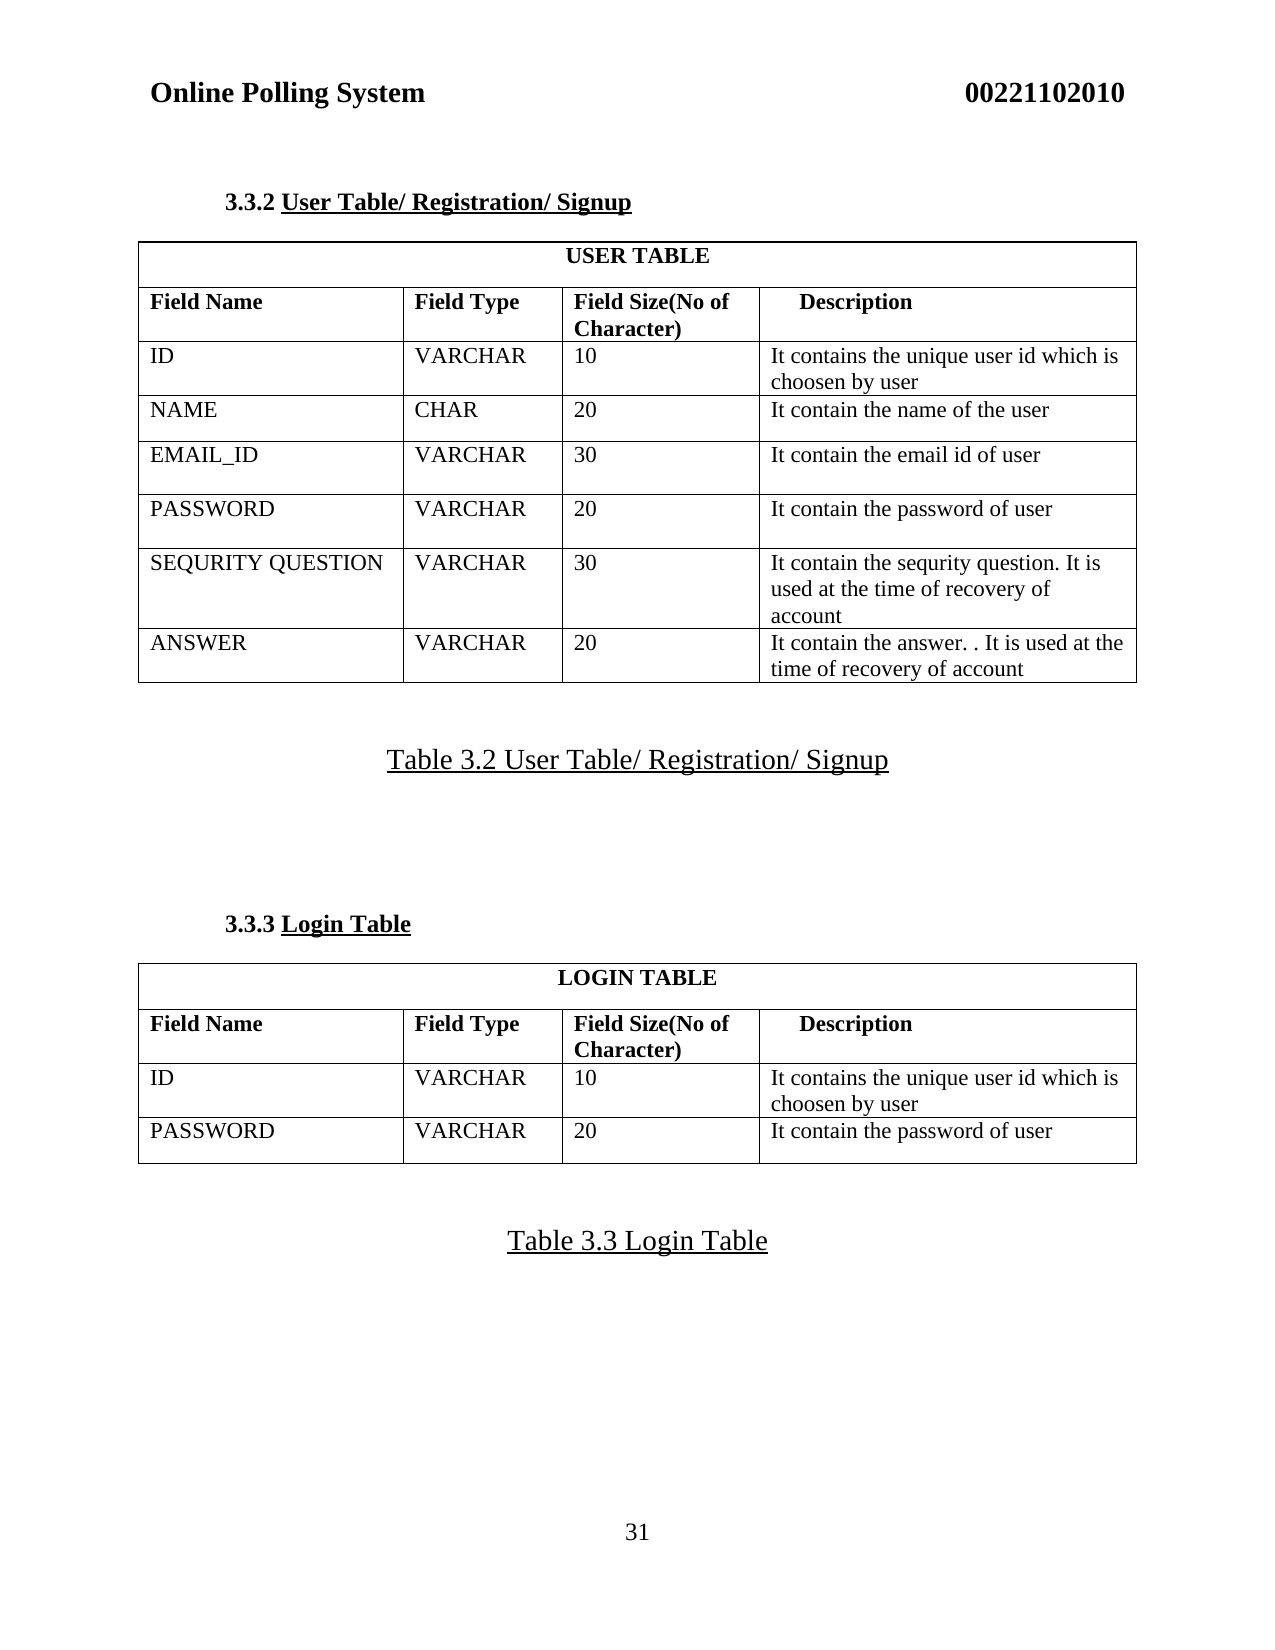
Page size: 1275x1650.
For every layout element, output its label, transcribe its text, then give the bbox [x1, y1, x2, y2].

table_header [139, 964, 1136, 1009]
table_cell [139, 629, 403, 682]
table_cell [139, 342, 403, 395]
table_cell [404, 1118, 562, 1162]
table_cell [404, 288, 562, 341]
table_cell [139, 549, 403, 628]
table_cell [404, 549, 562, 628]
text 3.3.3 Login Table [150, 909, 1125, 938]
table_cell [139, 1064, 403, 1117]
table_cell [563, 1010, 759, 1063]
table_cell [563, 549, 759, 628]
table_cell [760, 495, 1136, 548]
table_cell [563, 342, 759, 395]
text Table 3.2 User Table/ Registration/ Signup [150, 742, 1125, 776]
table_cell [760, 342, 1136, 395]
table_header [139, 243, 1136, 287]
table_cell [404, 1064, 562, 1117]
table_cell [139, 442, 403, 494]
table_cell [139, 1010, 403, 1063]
text Table 3.3 Login Table [150, 1223, 1125, 1256]
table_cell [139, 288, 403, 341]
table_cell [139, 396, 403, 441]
text 3.3.2 User Table/ Registration/ Signup [150, 187, 1125, 216]
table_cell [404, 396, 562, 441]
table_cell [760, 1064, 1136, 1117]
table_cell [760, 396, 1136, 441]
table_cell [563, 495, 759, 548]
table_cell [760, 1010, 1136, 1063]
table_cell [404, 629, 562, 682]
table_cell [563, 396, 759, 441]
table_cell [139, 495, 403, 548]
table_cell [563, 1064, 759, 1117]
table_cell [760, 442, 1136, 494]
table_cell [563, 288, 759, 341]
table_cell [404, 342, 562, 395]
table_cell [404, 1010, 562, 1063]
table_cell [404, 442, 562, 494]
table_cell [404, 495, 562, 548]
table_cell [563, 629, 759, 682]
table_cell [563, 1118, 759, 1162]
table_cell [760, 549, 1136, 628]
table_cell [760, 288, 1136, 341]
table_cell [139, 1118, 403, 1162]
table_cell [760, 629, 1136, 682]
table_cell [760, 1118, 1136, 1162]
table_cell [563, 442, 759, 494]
